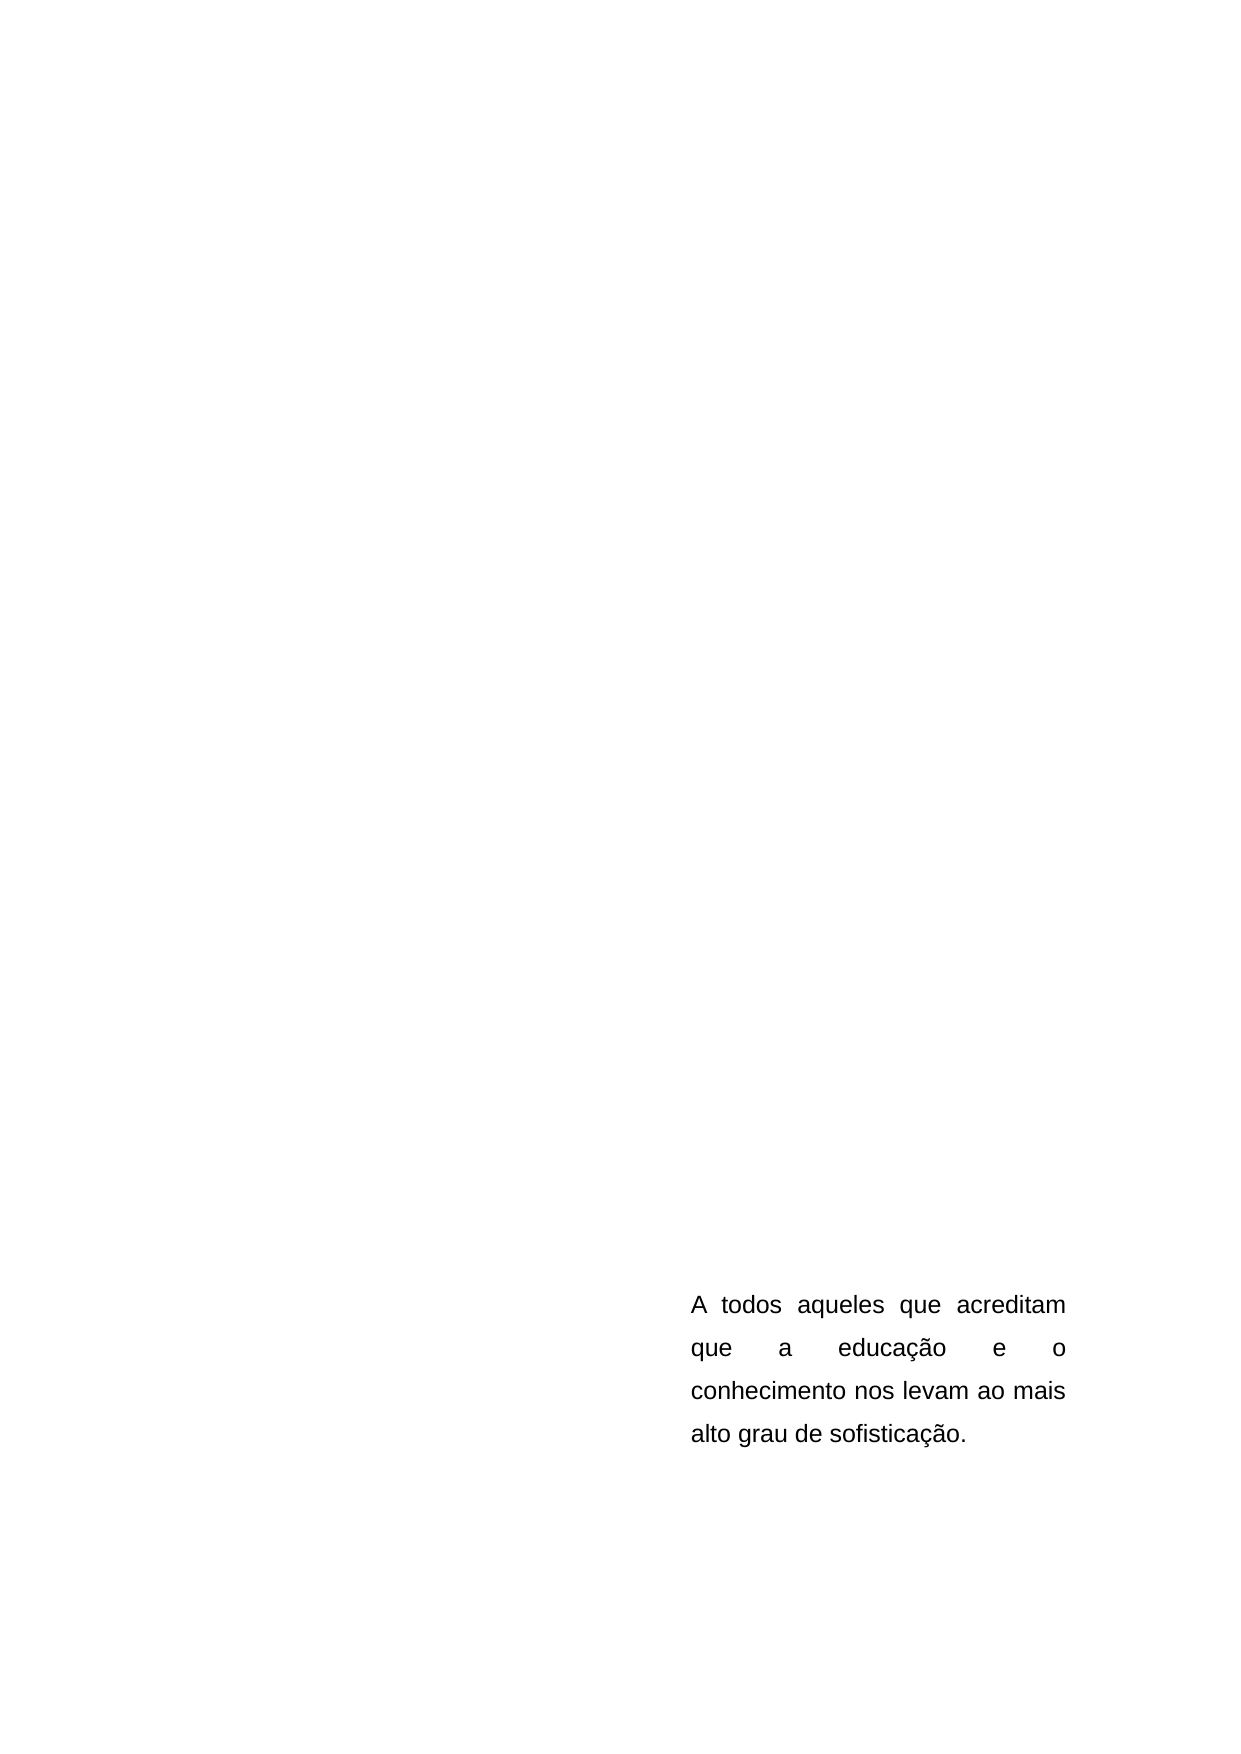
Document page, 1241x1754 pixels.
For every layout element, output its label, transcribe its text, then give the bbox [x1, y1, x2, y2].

table_header A todos aqueles que acreditam que a educação e o conhecimento nos levam ao mais alto grau de sofisticação. [631, 1290, 1078, 1546]
